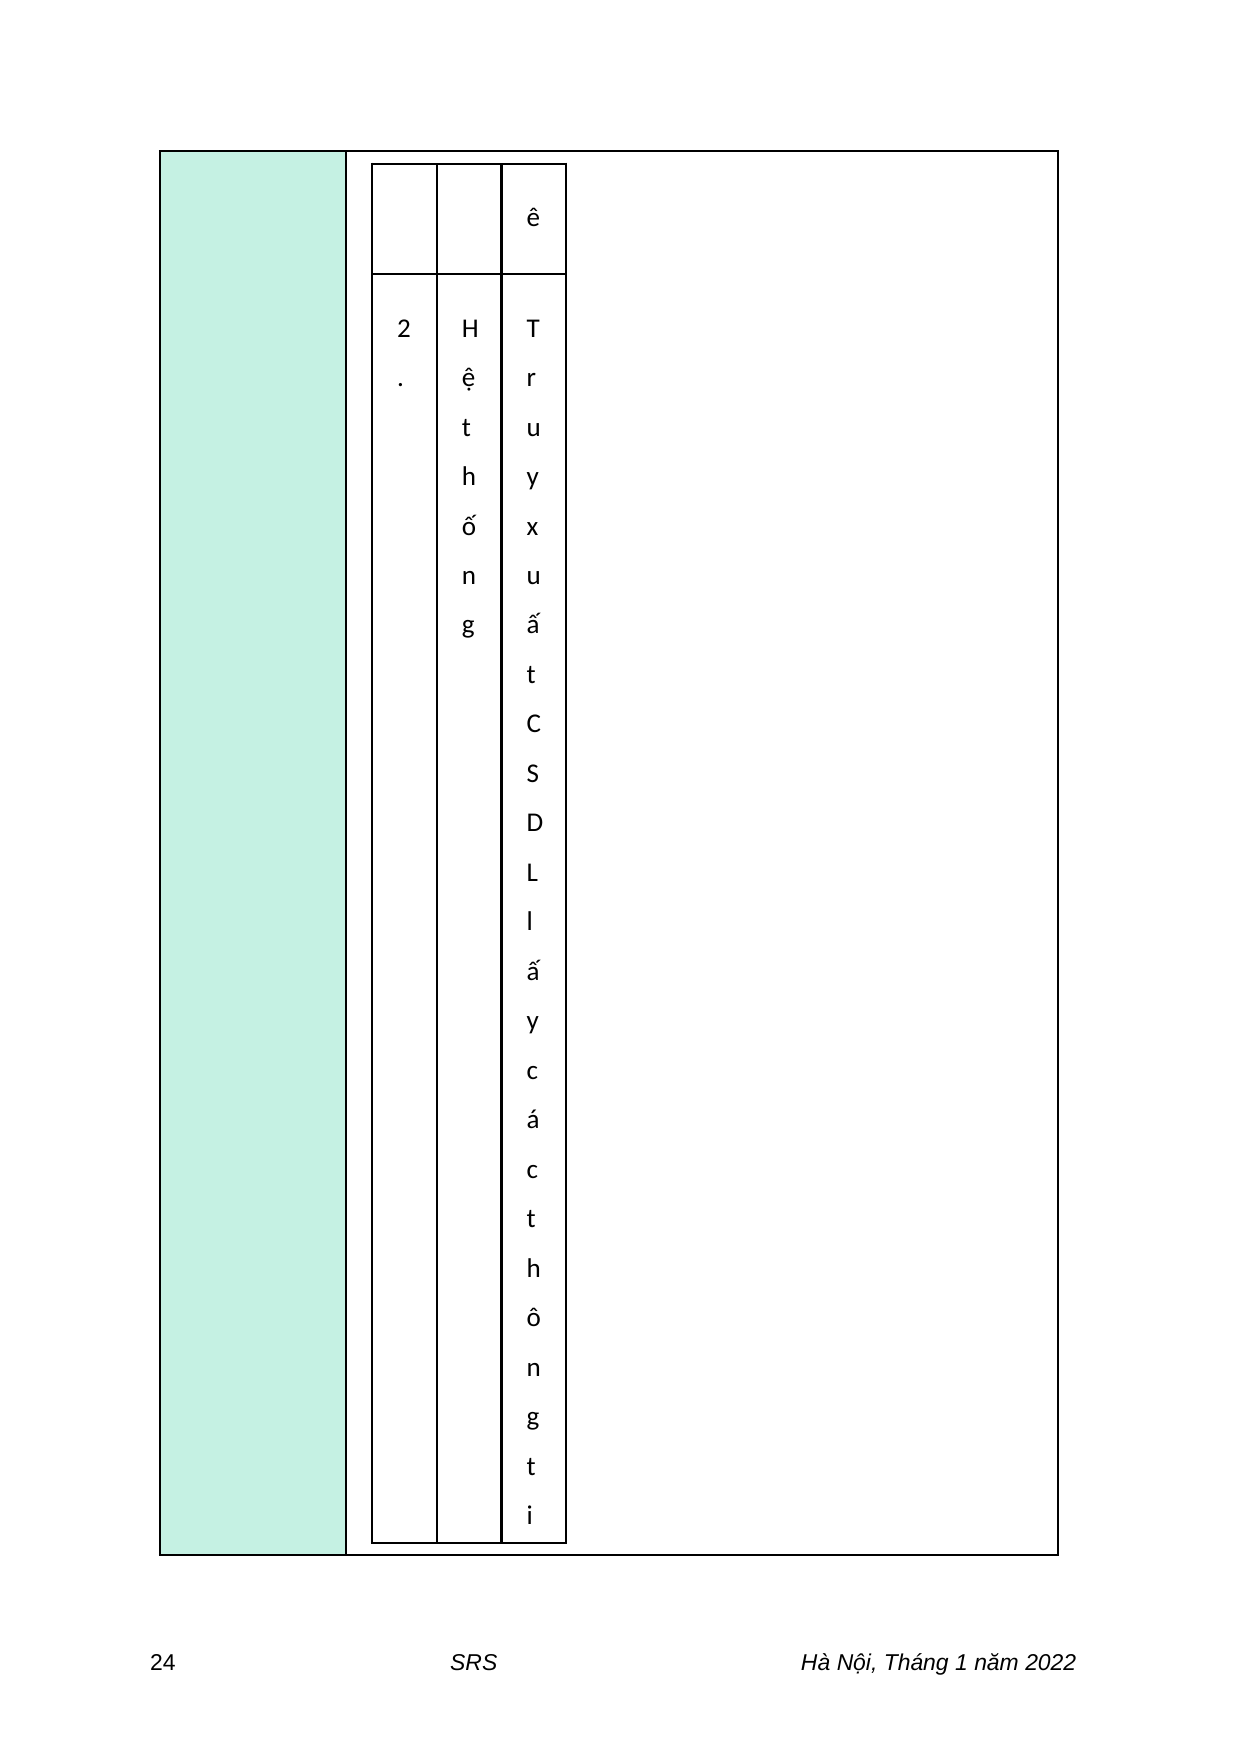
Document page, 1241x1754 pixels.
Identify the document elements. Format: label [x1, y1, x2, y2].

table_cell [161, 152, 345, 1554]
table_cell [347, 152, 1057, 1554]
